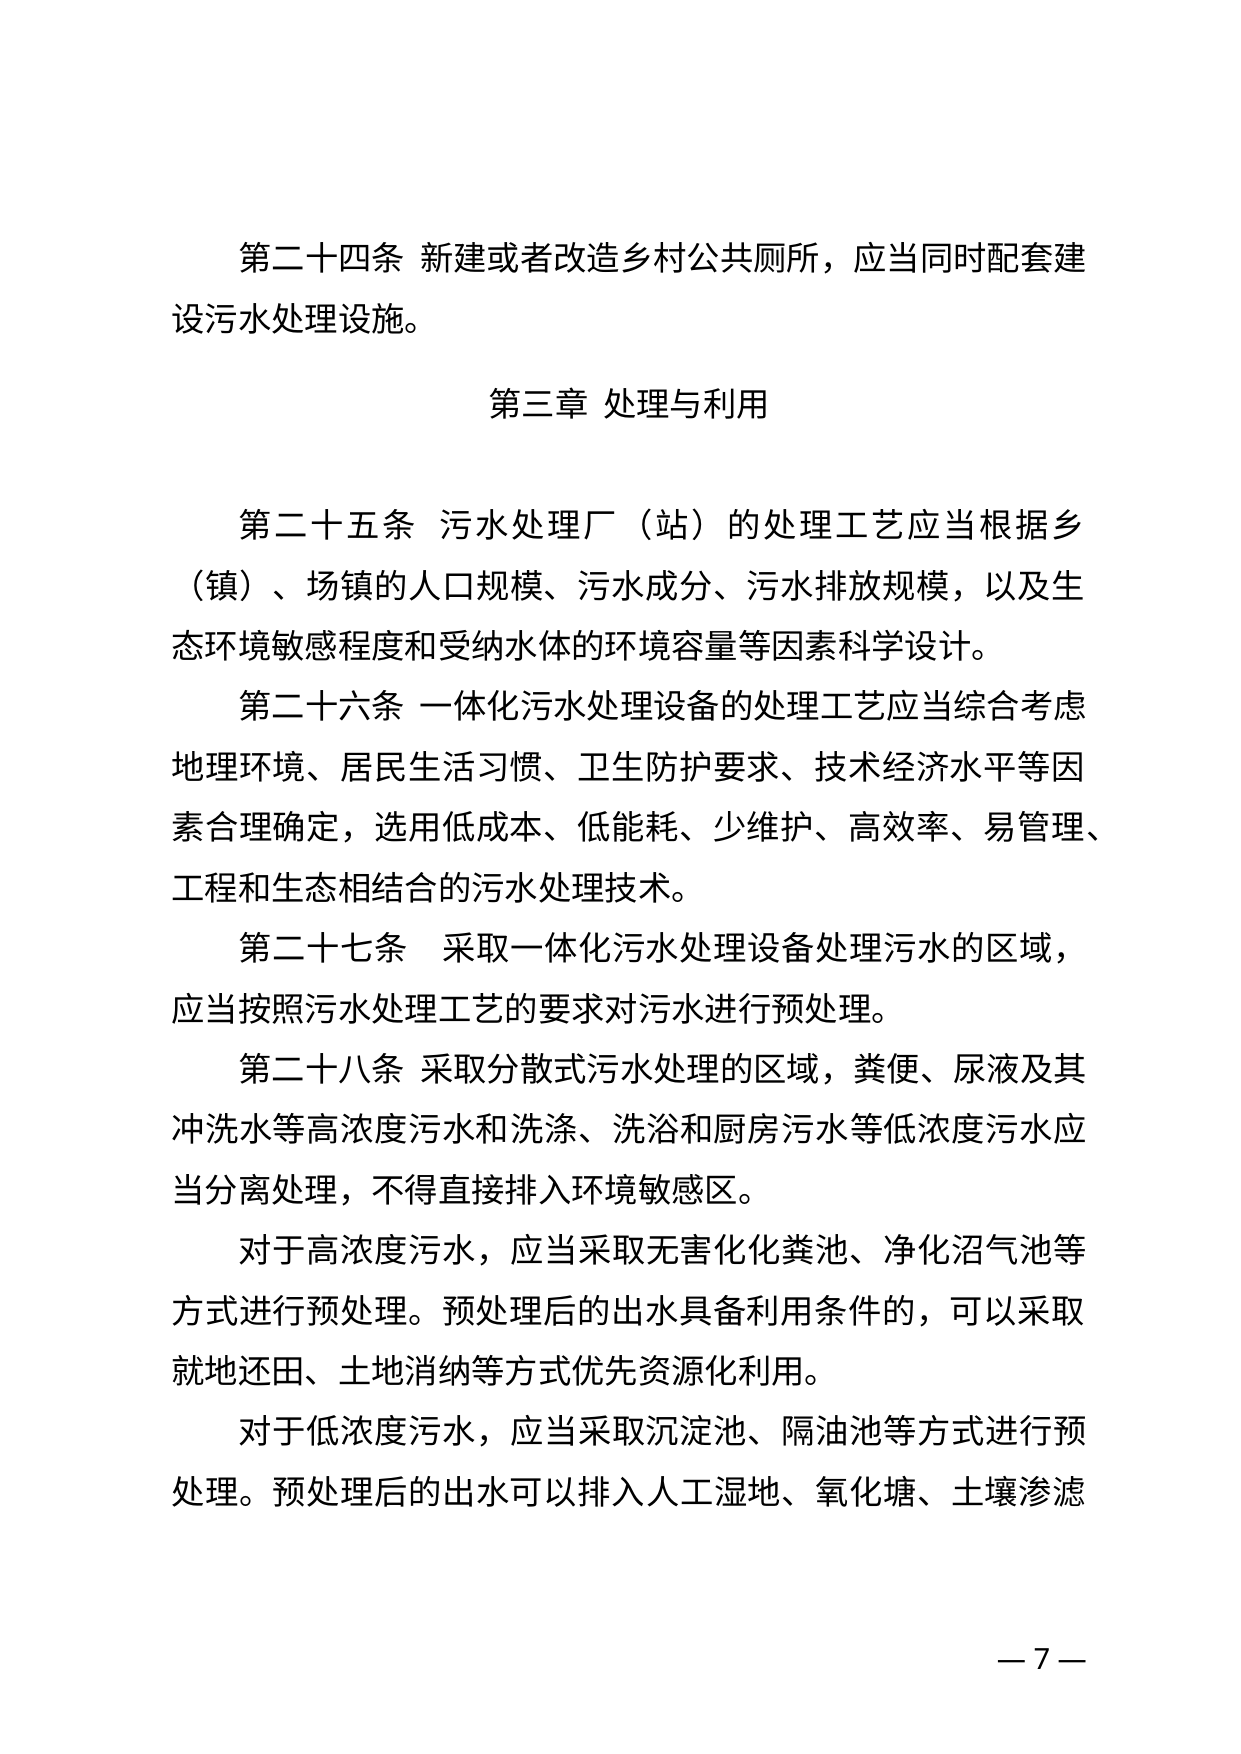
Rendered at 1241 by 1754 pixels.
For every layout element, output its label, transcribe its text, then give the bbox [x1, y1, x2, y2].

text 对于高浓度污水，应当采取无害化化粪池、净化沼气池等方式进行预处理。预处理后的出水具备利用条件的，可以采取就地还田、土地消纳等方式优先资源化利用。 [171, 1214, 1087, 1396]
text 第三章 处理与利用 [171, 368, 1087, 429]
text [171, 1396, 1087, 1516]
text 第二十六条 一体化污水处理设备的处理工艺应当综合考虑地理环境、居民生活习惯、卫生防护要求、技术经济水平等因素合理确定，选用低成本、低能耗、少维护、高效率、易管理、工程和生态相结合的污水处理技术。 [171, 671, 1087, 912]
text 第二十五条 污水处理厂（站）的处理工艺应当根据乡（镇）、场镇的人口规模、污水成分、污水排放规模，以及生态环境敏感程度和受纳水体的环境容量等因素科学设计。 [171, 489, 1087, 671]
text 第二十四条 新建或者改造乡村公共厕所，应当同时配套建设污水处理设施。 [171, 222, 1087, 343]
text 第二十八条 采取分散式污水处理的区域，粪便、尿液及其冲洗水等高浓度污水和洗涤、洗浴和厨房污水等低浓度污水应当分离处理，不得直接排入环境敏感区。 [171, 1033, 1087, 1214]
text 第二十七条 采取一体化污水处理设备处理污水的区域，应当按照污水处理工艺的要求对污水进行预处理。 [171, 912, 1087, 1033]
